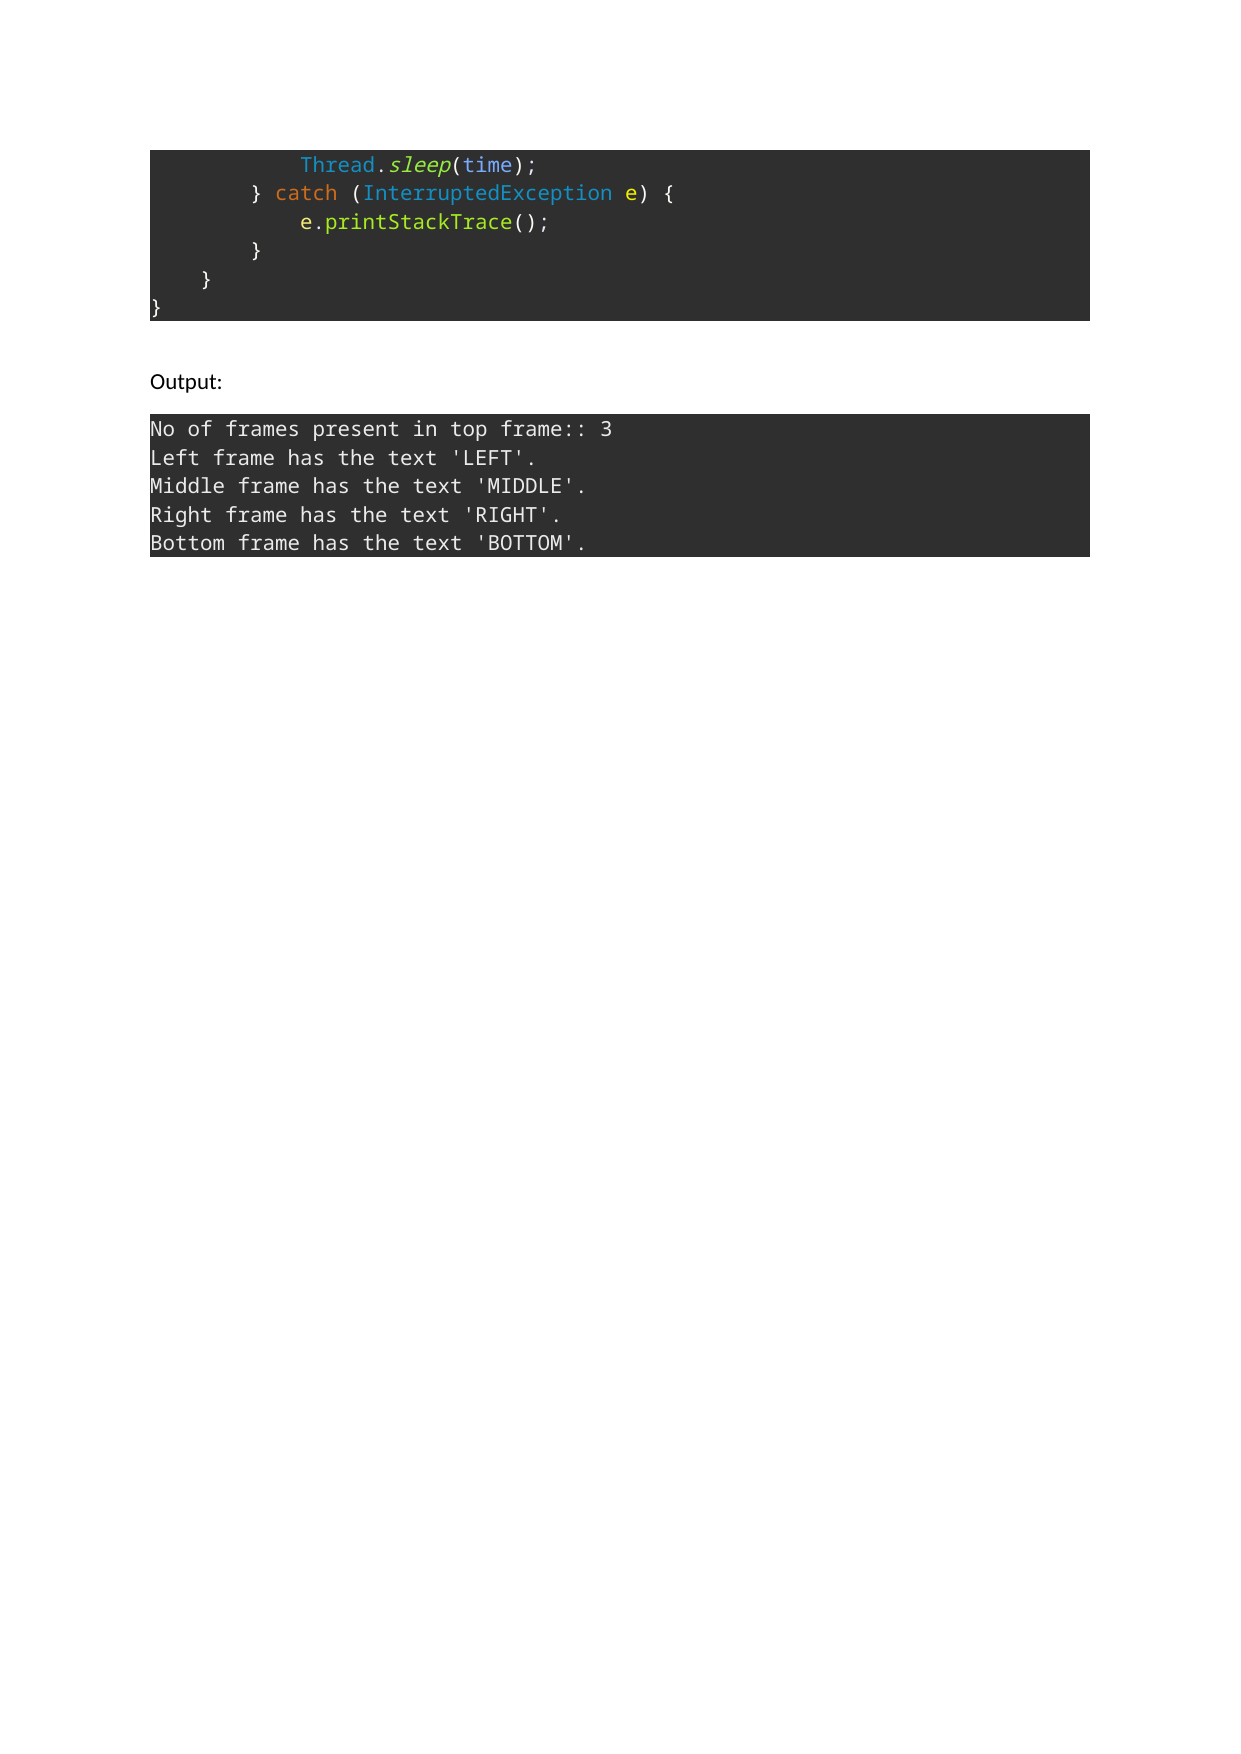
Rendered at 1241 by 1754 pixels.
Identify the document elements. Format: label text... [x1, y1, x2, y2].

text e.printStackTrace(); [150, 207, 1090, 235]
text Thread.sleep(time); [150, 150, 1090, 178]
text Output: [150, 367, 1090, 396]
text } catch (InterruptedException e) { [150, 178, 1090, 207]
text No of frames present in top frame:: 3 [150, 414, 1090, 443]
text Right frame has the text 'RIGHT'. [150, 500, 1090, 528]
text Middle frame has the text 'MIDDLE'. [150, 471, 1090, 500]
text } [150, 292, 1090, 321]
text } [150, 264, 1090, 292]
text Bottom frame has the text 'BOTTOM'. [150, 528, 1090, 557]
text Left frame has the text 'LEFT'. [150, 443, 1090, 471]
text } [150, 235, 1090, 264]
